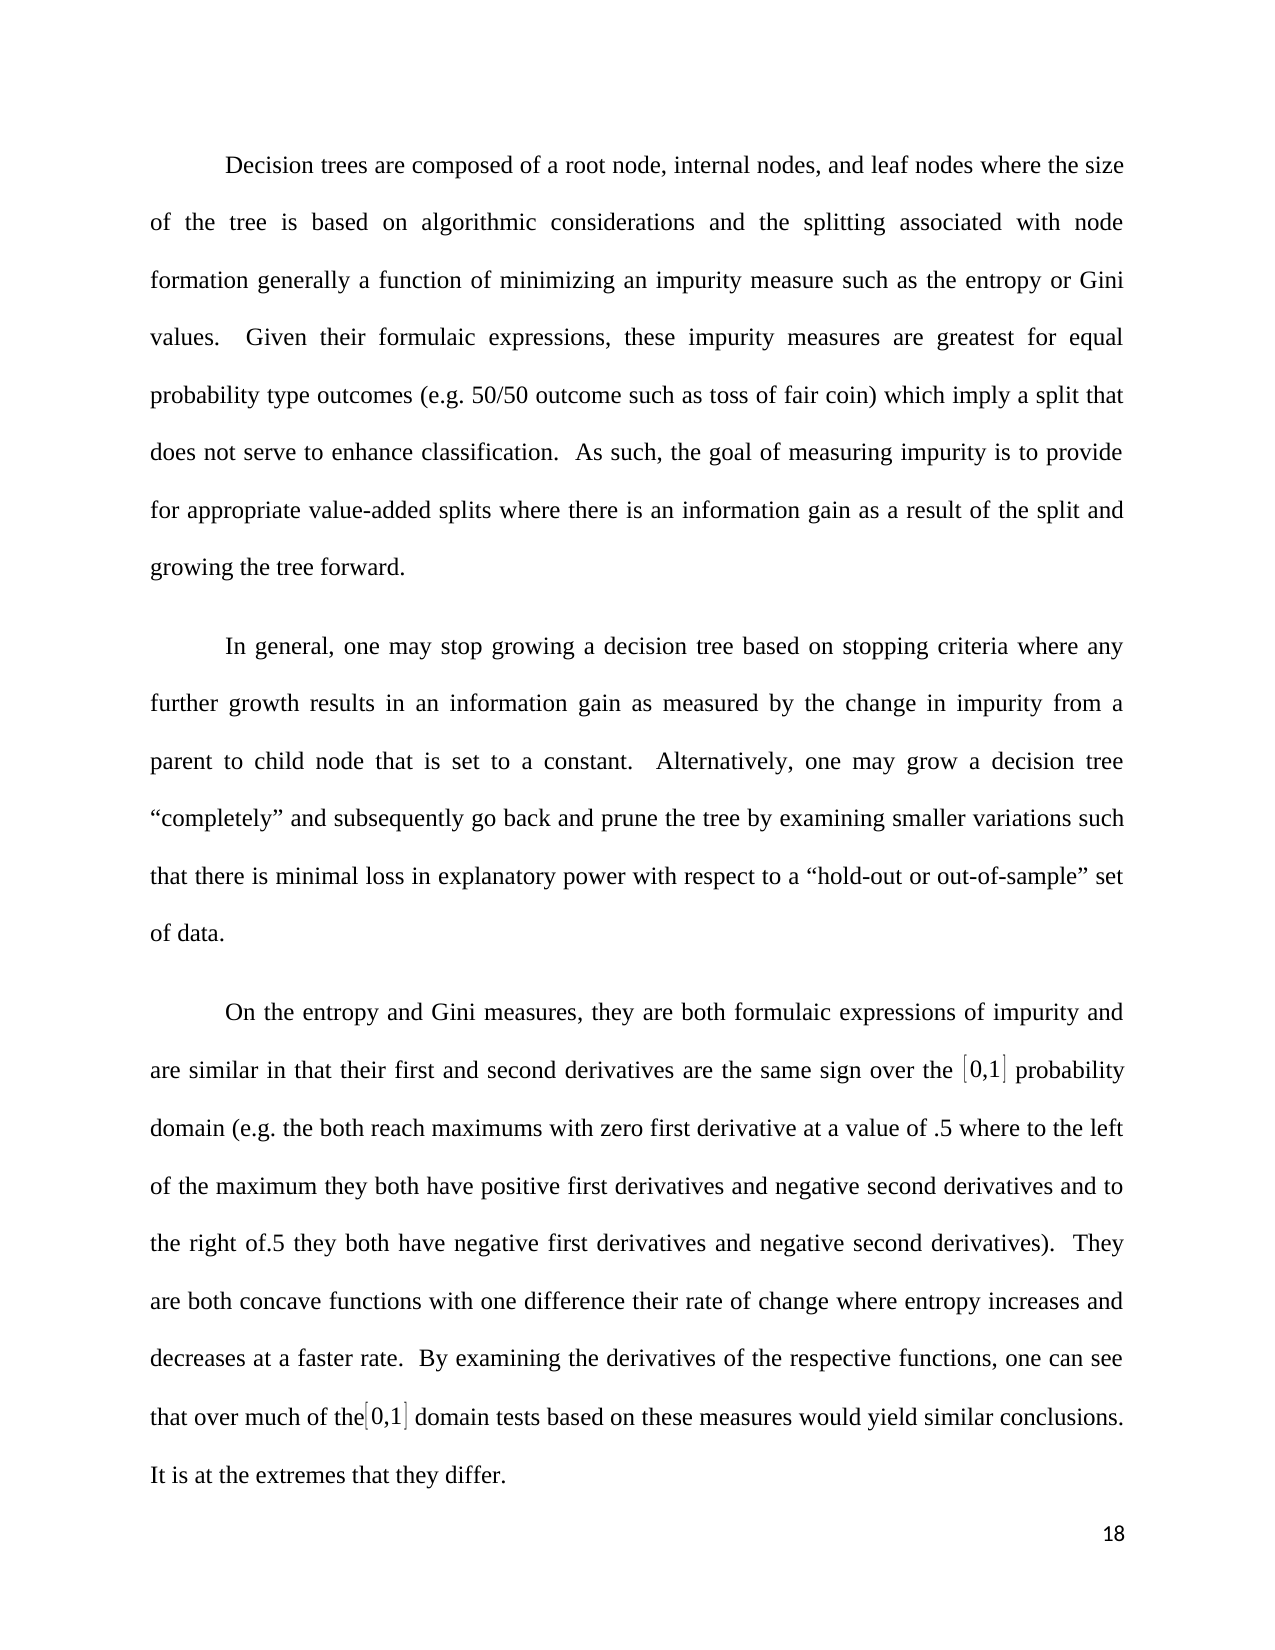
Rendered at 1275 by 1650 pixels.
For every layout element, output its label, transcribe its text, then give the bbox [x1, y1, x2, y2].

text Decision trees are composed of a root node, internal nodes, and leaf nodes where the size of the tree is based on algorithmic considerations and the splitting associated with node formation generally a function of minimizing an impurity measure such as the entropy or Gini values. Given their formulaic expressions, these impurity measures are greatest for equal probability type outcomes (e.g. 50/50 outcome such as toss of fair coin) which imply a split that does not serve to enhance classification. As such, the goal of measuring impurity is to provide for appropriate value-added splits where there is an information gain as a result of the split and growing the tree forward. [150, 150, 1125, 581]
text In general, one may stop growing a decision tree based on stopping criteria where any further growth results in an information gain as measured by the change in impurity from a parent to child node that is set to a constant. Alternatively, one may grow a decision tree “completely” and subsequently go back and prune the tree by examining smaller variations such that there is minimal loss in explanatory power with respect to a “hold-out or out-of-sample” set of data. [150, 631, 1125, 947]
text On the entropy and Gini measures, they are both formulaic expressions of impurity and are similar in that their first and second derivatives are the same sign over the probability domain (e.g. the both reach maximums with zero first derivative at a value of .5 where to the left of the maximum they both have positive first derivatives and negative second derivatives and to the right of.5 they both have negative first derivatives and negative second derivatives). They are both concave functions with one difference their rate of change where entropy increases and decreases at a faster rate. By examining the derivatives of the respective functions, one can see that over much of the domain tests based on these measures would yield similar conclusions. It is at the extremes that they differ. [150, 997, 1125, 1489]
